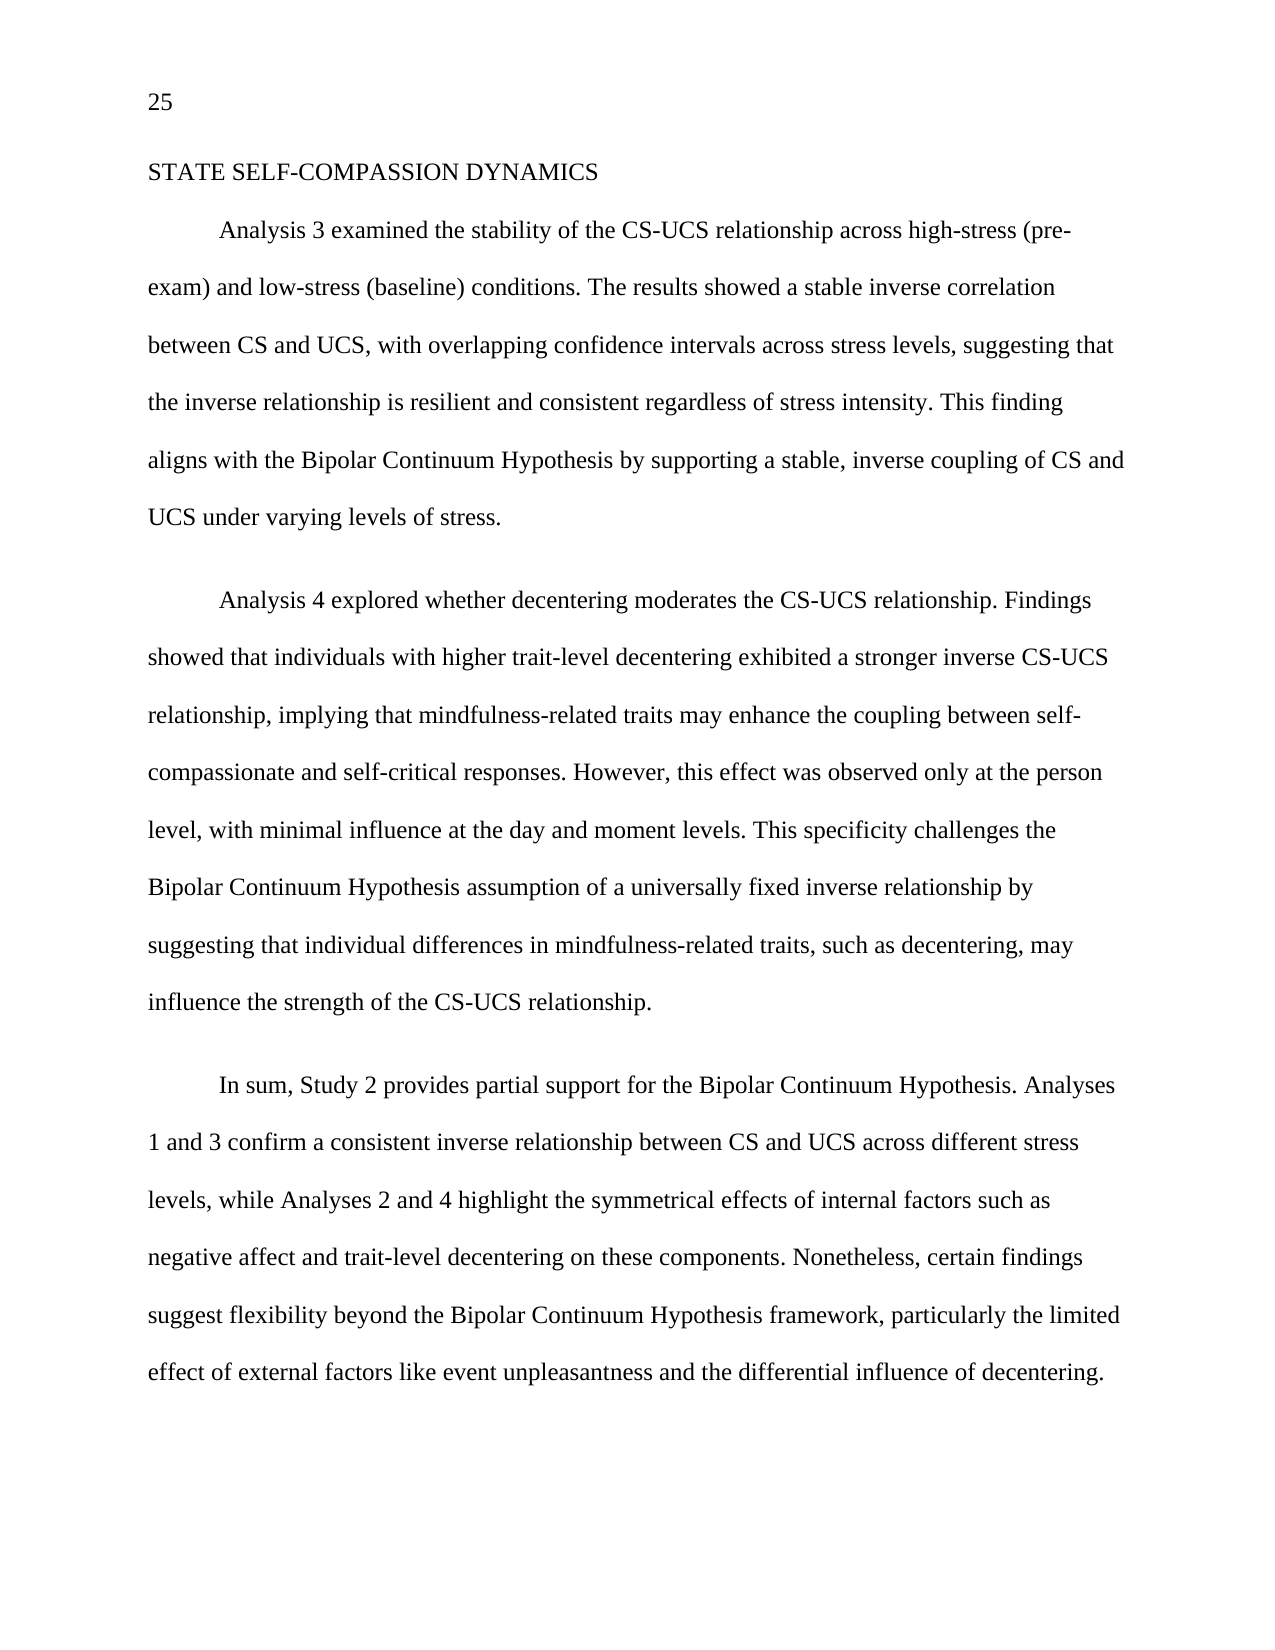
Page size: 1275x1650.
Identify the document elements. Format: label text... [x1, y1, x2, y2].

text Analysis 4 explored whether decentering moderates the CS-UCS relationship. Findings showed that individuals with higher trait-level decentering exhibited a stronger inverse CS-UCS relationship, implying that mindfulness-related traits may enhance the coupling between self-compassionate and self-critical responses. However, this effect was observed only at the person level, with minimal influence at the day and moment levels. This specificity challenges the Bipolar Continuum Hypothesis assumption of a universally fixed inverse relationship by suggesting that individual differences in mindfulness-related traits, such as decentering, may influence the strength of the CS-UCS relationship. [148, 585, 1127, 1016]
text Analysis 3 examined the stability of the CS-UCS relationship across high-stress (pre-exam) and low-stress (baseline) conditions. The results showed a stable inverse correlation between CS and UCS, with overlapping confidence intervals across stress levels, suggesting that the inverse relationship is resilient and consistent regardless of stress intensity. This finding aligns with the Bipolar Continuum Hypothesis by supporting a stable, inverse coupling of CS and UCS under varying levels of stress. [148, 215, 1127, 531]
text In sum, Study 2 provides partial support for the Bipolar Continuum Hypothesis. Analyses 1 and 3 confirm a consistent inverse relationship between CS and UCS across different stress levels, while Analyses 2 and 4 highlight the symmetrical effects of internal factors such as negative affect and trait-level decentering on these components. Nonetheless, certain findings suggest flexibility beyond the Bipolar Continuum Hypothesis framework, particularly the limited effect of external factors like event unpleasantness and the differential influence of decentering. [148, 1070, 1127, 1386]
